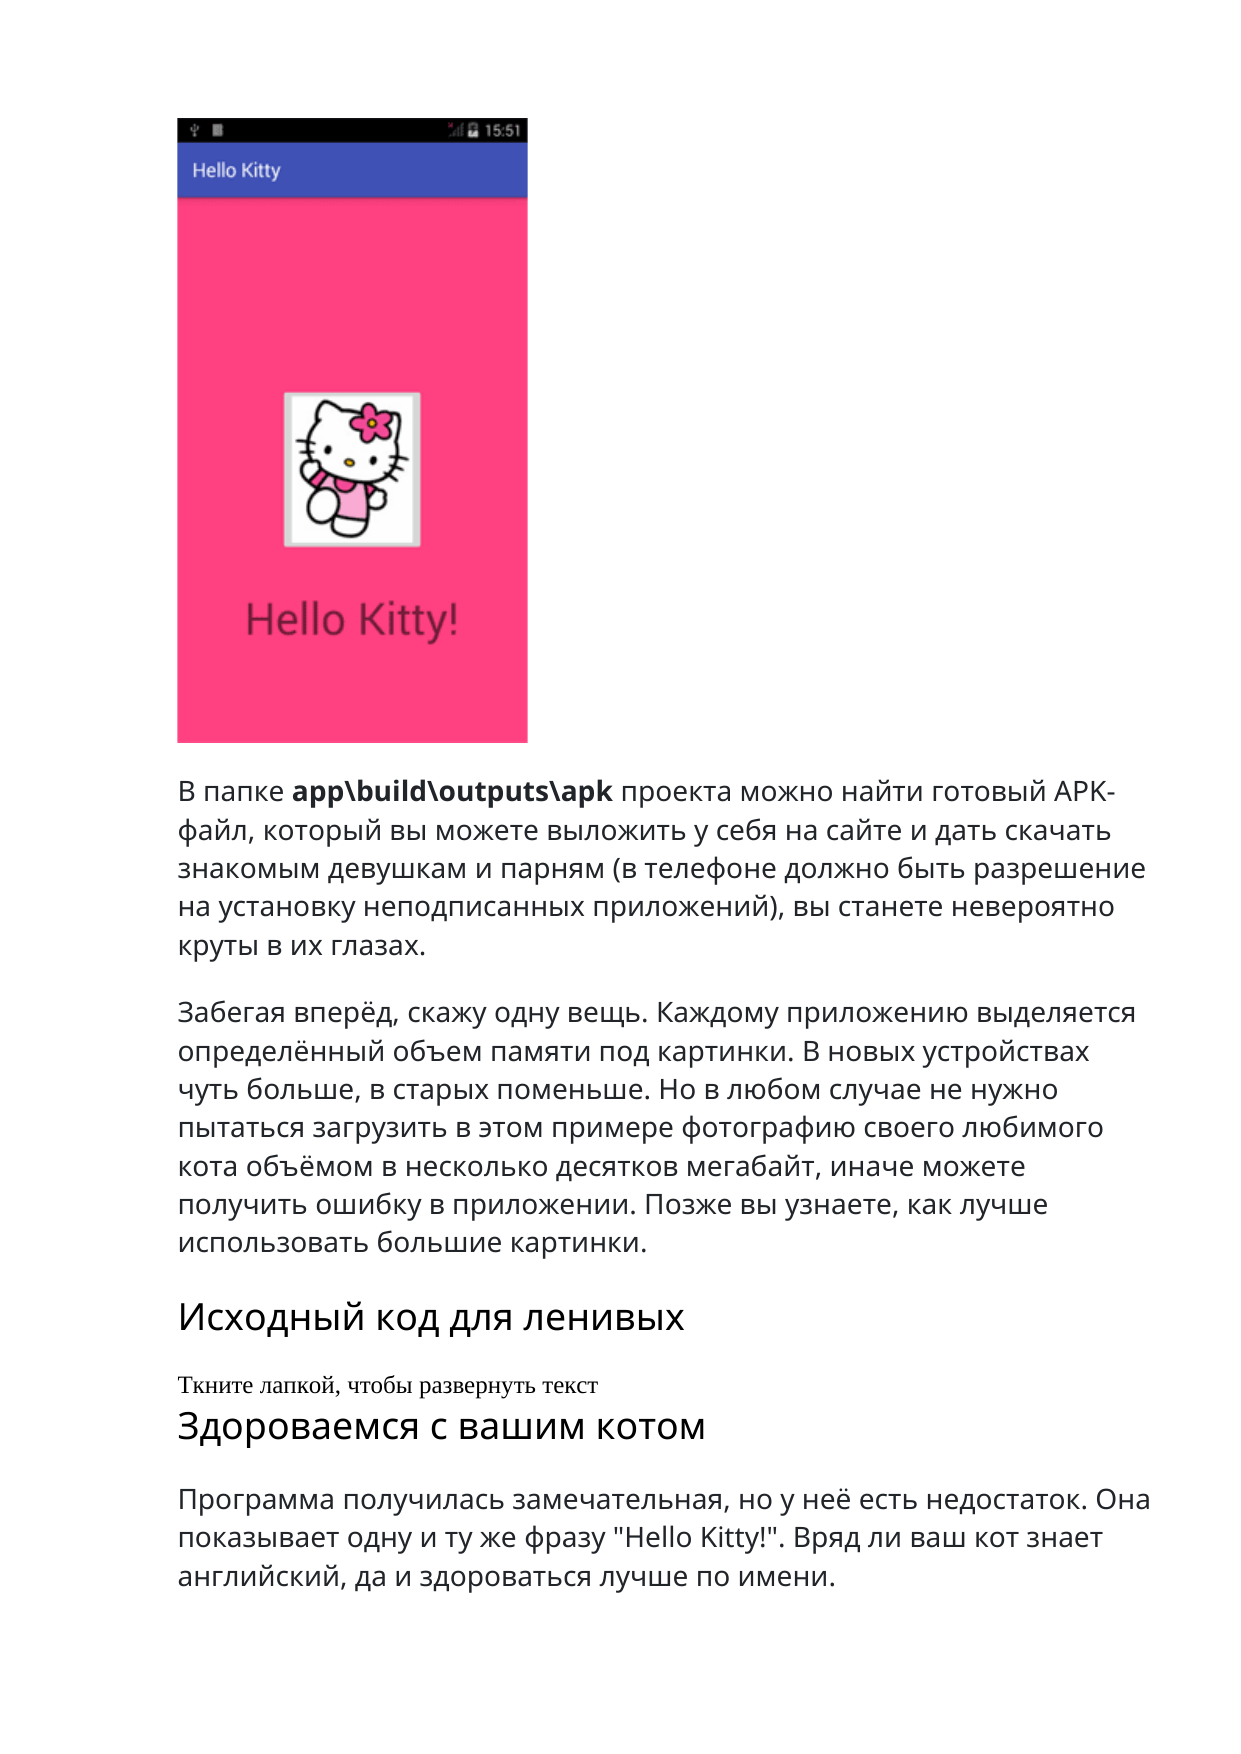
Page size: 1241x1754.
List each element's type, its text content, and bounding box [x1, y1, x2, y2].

text Программа получилась замечательная, но у неё есть недостаток. Она показывает одну и ту же фразу "Hello Kitty!". Вряд ли ваш кот знает английский, да и здороваться лучше по имени. [177, 1479, 1152, 1594]
text Здороваемся с вашим котом [177, 1399, 1152, 1450]
text Ткните лапкой, чтобы развернуть текст [177, 1370, 1152, 1399]
text Забегая вперёд, скажу одну вещь. Каждому приложению выделяется определённый объем памяти под картинки. В новых устройствах чуть больше, в старых поменьше. Но в любом случае не нужно пытаться загрузить в этом примере фотографию своего любимого кота объёмом в несколько десятков мегабайт, иначе можете получить ошибку в приложении. Позже вы узнаете, как лучше использовать большие картинки. [177, 992, 1152, 1261]
text В папке app\build\outputs\apk проекта можно найти готовый APK-файл, который вы можете выложить у себя на сайте и дать скачать знакомым девушкам и парням (в телефоне должно быть разрешение на установку неподписанных приложений), вы станете невероятно круты в их глазах. [177, 772, 1152, 963]
text Исходный код для ленивых [177, 1290, 1152, 1341]
picture [177, 118, 528, 743]
